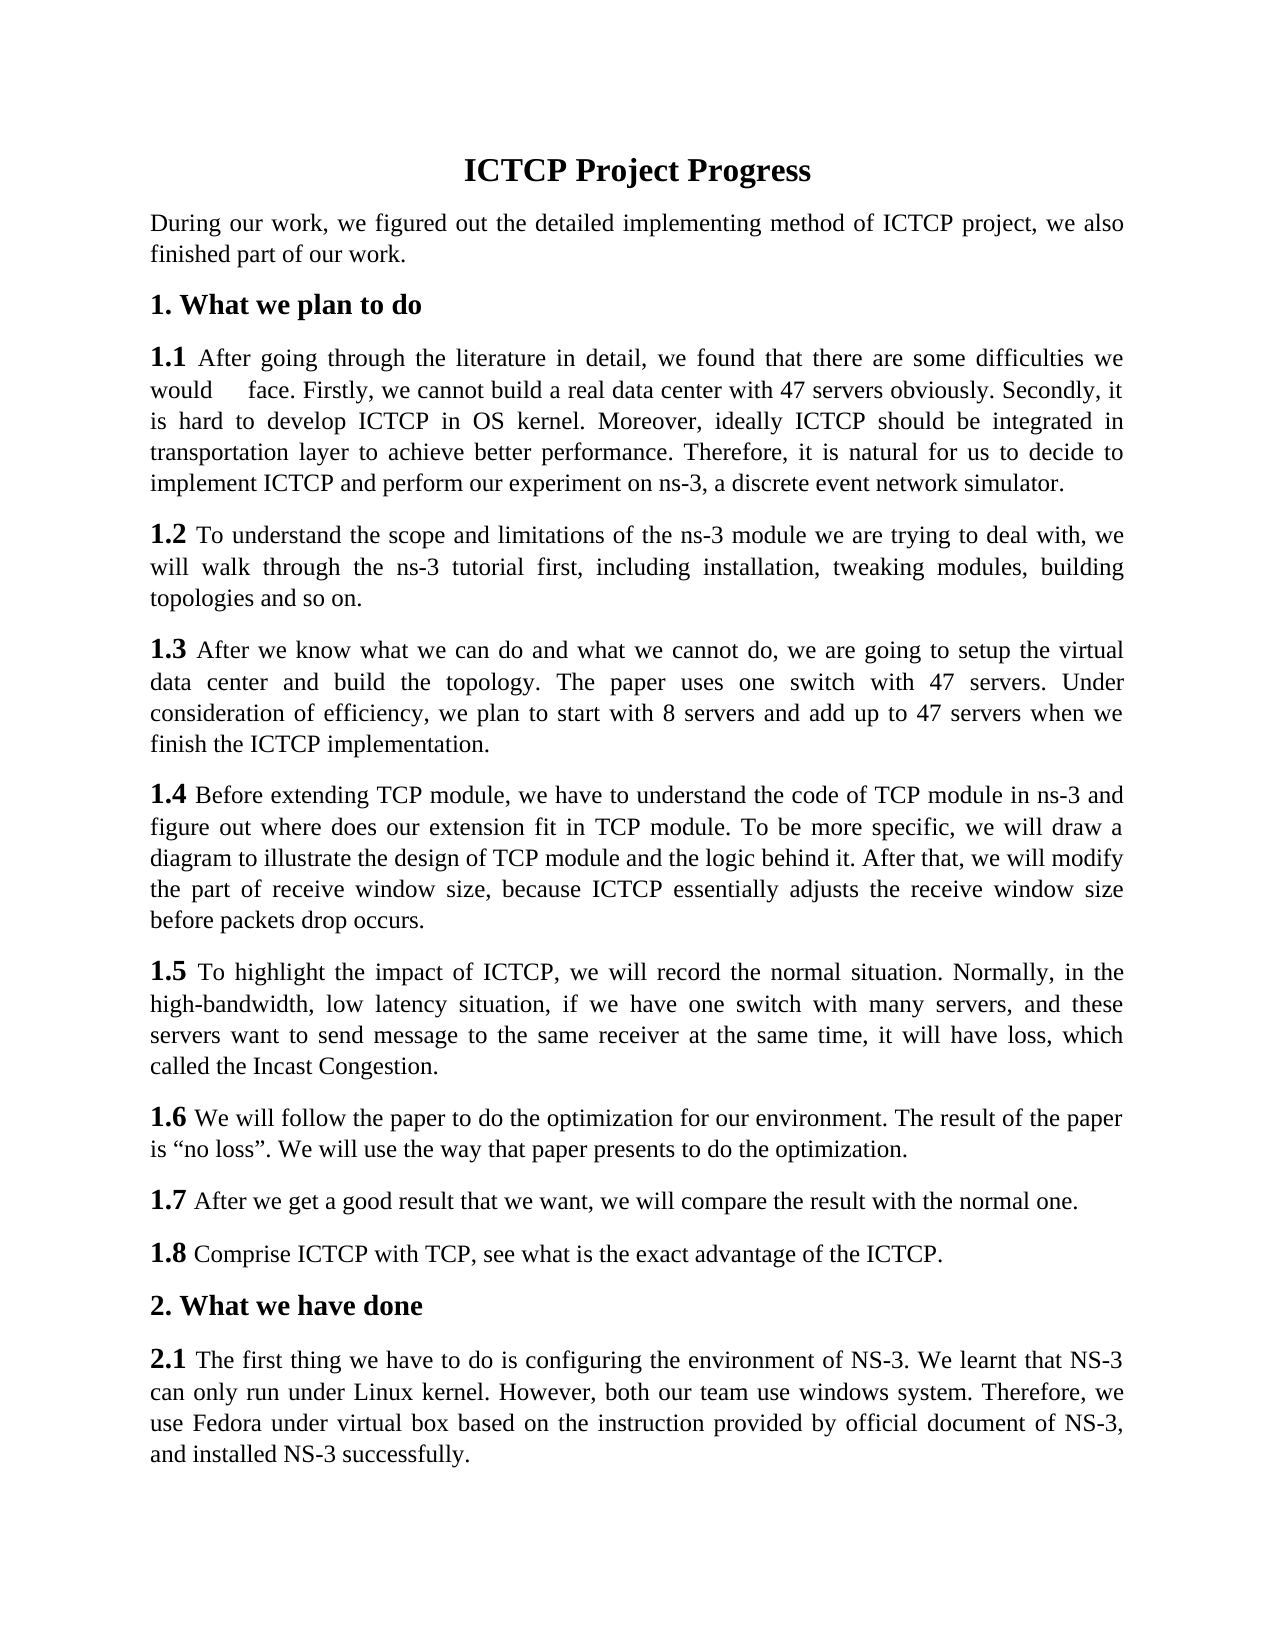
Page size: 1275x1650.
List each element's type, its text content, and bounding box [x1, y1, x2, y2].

text During our work, we figured out the detailed implementing method of ICTCP project, we also finished part of our work. [150, 208, 1125, 268]
text 1.3 After we know what we can do and what we cannot do, we are going to setup the virtual data center and build the topology. The paper uses one switch with 47 servers. Under consideration of efficiency, we plan to start with 8 servers and add up to 47 servers when we finish the ICTCP implementation. [150, 631, 1125, 757]
text 2.1 The first thing we have to do is configuring the environment of NS-3. We learnt that NS-3 can only run under Linux kernel. However, both our team use windows system. Therefore, we use Fedora under virtual box based on the instruction provided by official document of NS-3, and installed NS-3 successfully. [150, 1341, 1125, 1467]
text 1.1 After going through the literature in detail, we found that there are some difficulties we would face. Firstly, we cannot build a real data center with 47 servers obviously. Secondly, it is hard to develop ICTCP in OS kernel. Moreover, ideally ICTCP should be integrated in transportation layer to achieve better performance. Therefore, it is natural for us to decide to implement ICTCP and perform our experiment on ns-3, a discrete event network simulator. [150, 339, 1125, 497]
text 1.2 To understand the scope and limitations of the ns-3 module we are trying to deal with, we will walk through the ns-3 tutorial first, including installation, tweaking modules, building topologies and so on. [150, 516, 1125, 612]
text 1.6 We will follow the paper to do the optimization for our environment. The result of the paper is “no loss”. We will use the way that paper presents to do the optimization. [150, 1099, 1125, 1163]
text 2. What we have done [150, 1288, 1125, 1321]
text ICTCP Project Progress [150, 150, 1125, 188]
text 1. What we plan to do [150, 287, 1125, 320]
text 1.7 After we get a good result that we want, we will compare the result with the normal one. [150, 1182, 1125, 1216]
text 1.8 Comprise ICTCP with TCP, see what is the exact advantage of the ICTCP. [150, 1235, 1125, 1269]
text 1.5 To highlight the impact of ICTCP, we will record the normal situation. Normally, in the high-bandwidth, low latency situation, if we have one switch with many servers, and these servers want to send message to the same receiver at the same time, it will have loss, which called the Incast Congestion. [150, 953, 1125, 1080]
text 1.4 Before extending TCP module, we have to understand the code of TCP module in ns-3 and figure out where does our extension fit in TCP module. To be more specific, we will draw a diagram to illustrate the design of TCP module and the logic behind it. After that, we will modify the part of receive window size, because ICTCP essentially adjusts the receive window size before packets drop occurs. [150, 776, 1125, 934]
